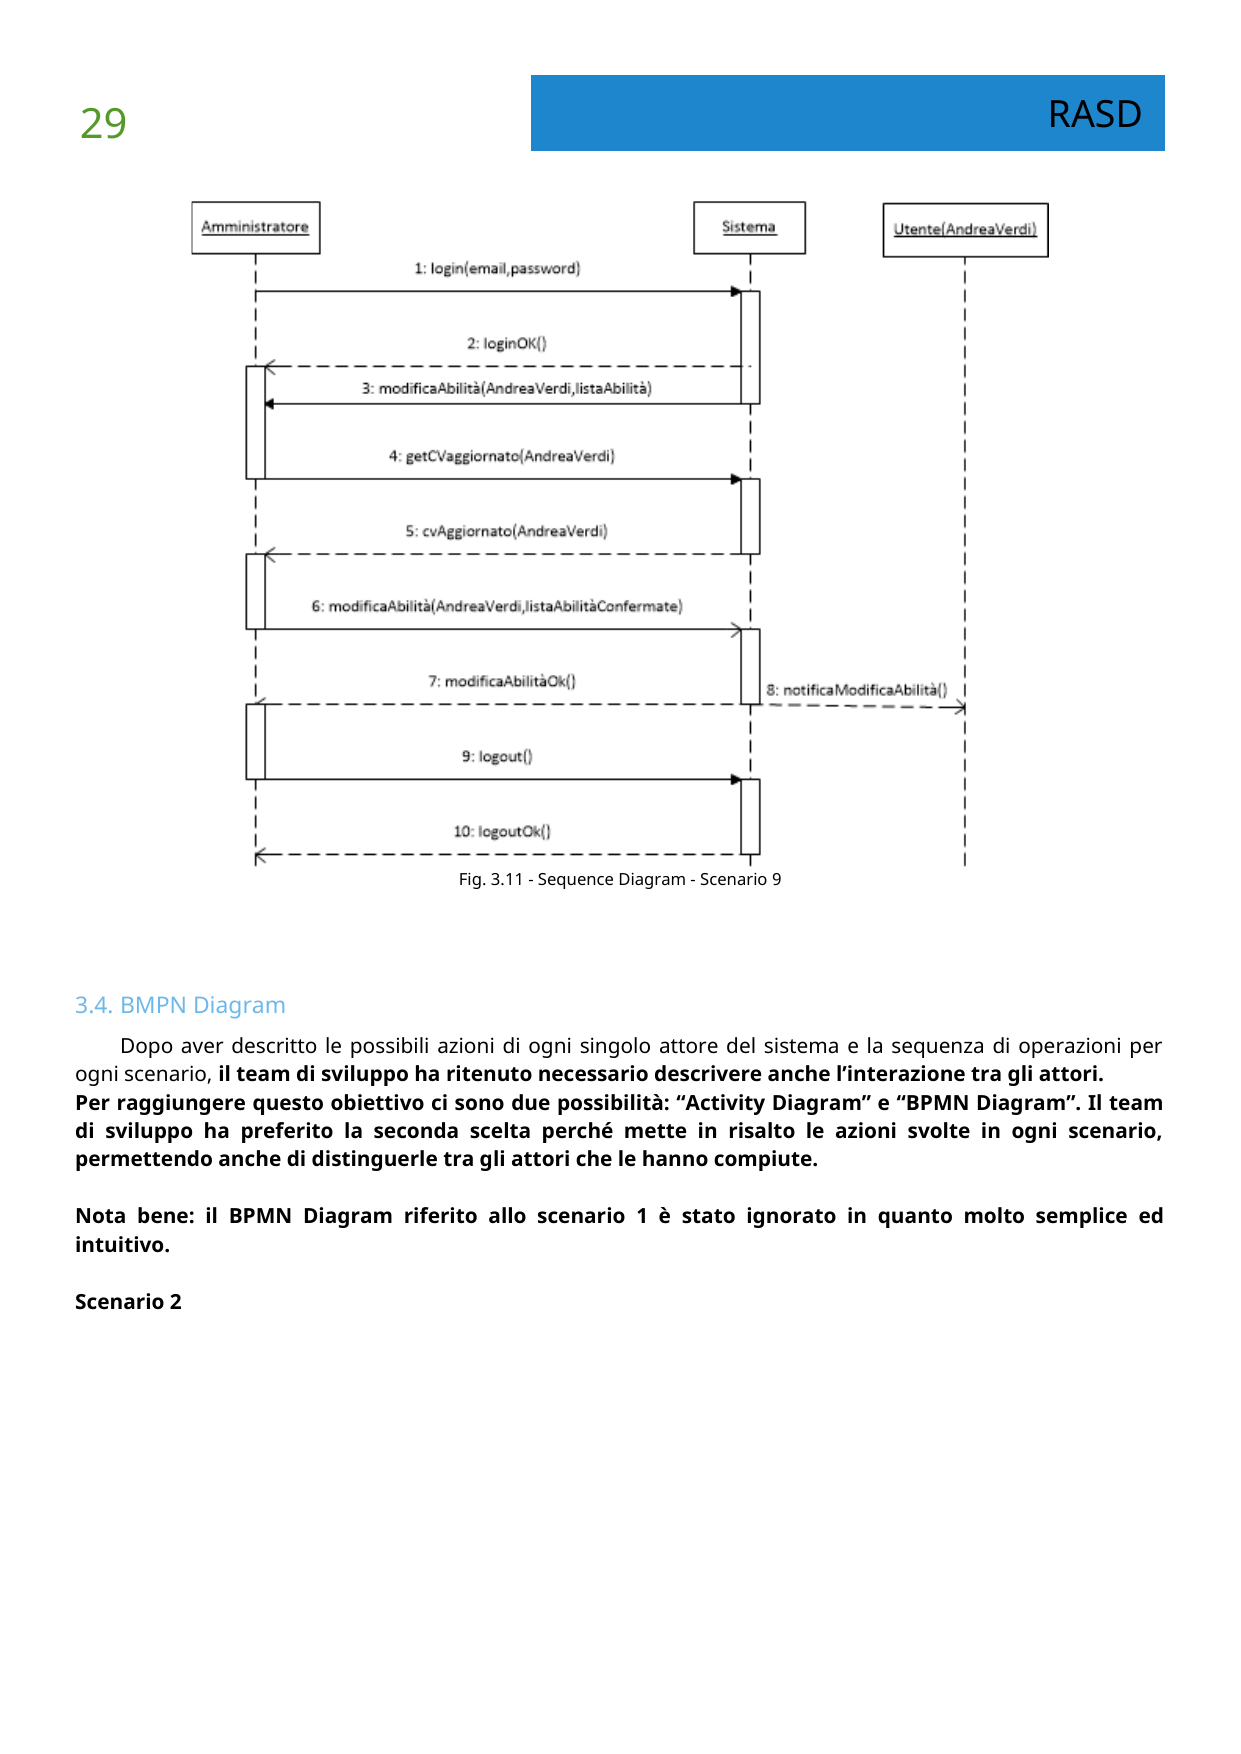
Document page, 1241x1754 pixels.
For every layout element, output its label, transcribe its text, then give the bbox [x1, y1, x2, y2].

text Scenario 2 [75, 1287, 1165, 1315]
text Nota bene: il BPMN Diagram riferito allo scenario 1 è stato ignorato in quanto molto semplice ed intuitivo. [75, 1201, 1165, 1258]
text Dopo aver descritto le possibili azioni di ogni singolo attore del sistema e la sequenza di operazioni per ogni scenario, il team di sviluppo ha ritenuto necessario descrivere anche l’interazione tra gli attori. [75, 1031, 1165, 1088]
subtitle BMPN Diagram [75, 989, 1165, 1020]
text Per raggiungere questo obiettivo ci sono due possibilità: “Activity Diagram” e “BPMN Diagram”. Il team di sviluppo ha preferito la seconda scelta perché mette in risalto le azioni svolte in ogni scenario, permettendo anche di distinguerle tra gli attori che le hanno compiute. [75, 1088, 1165, 1173]
picture [191, 200, 1049, 868]
